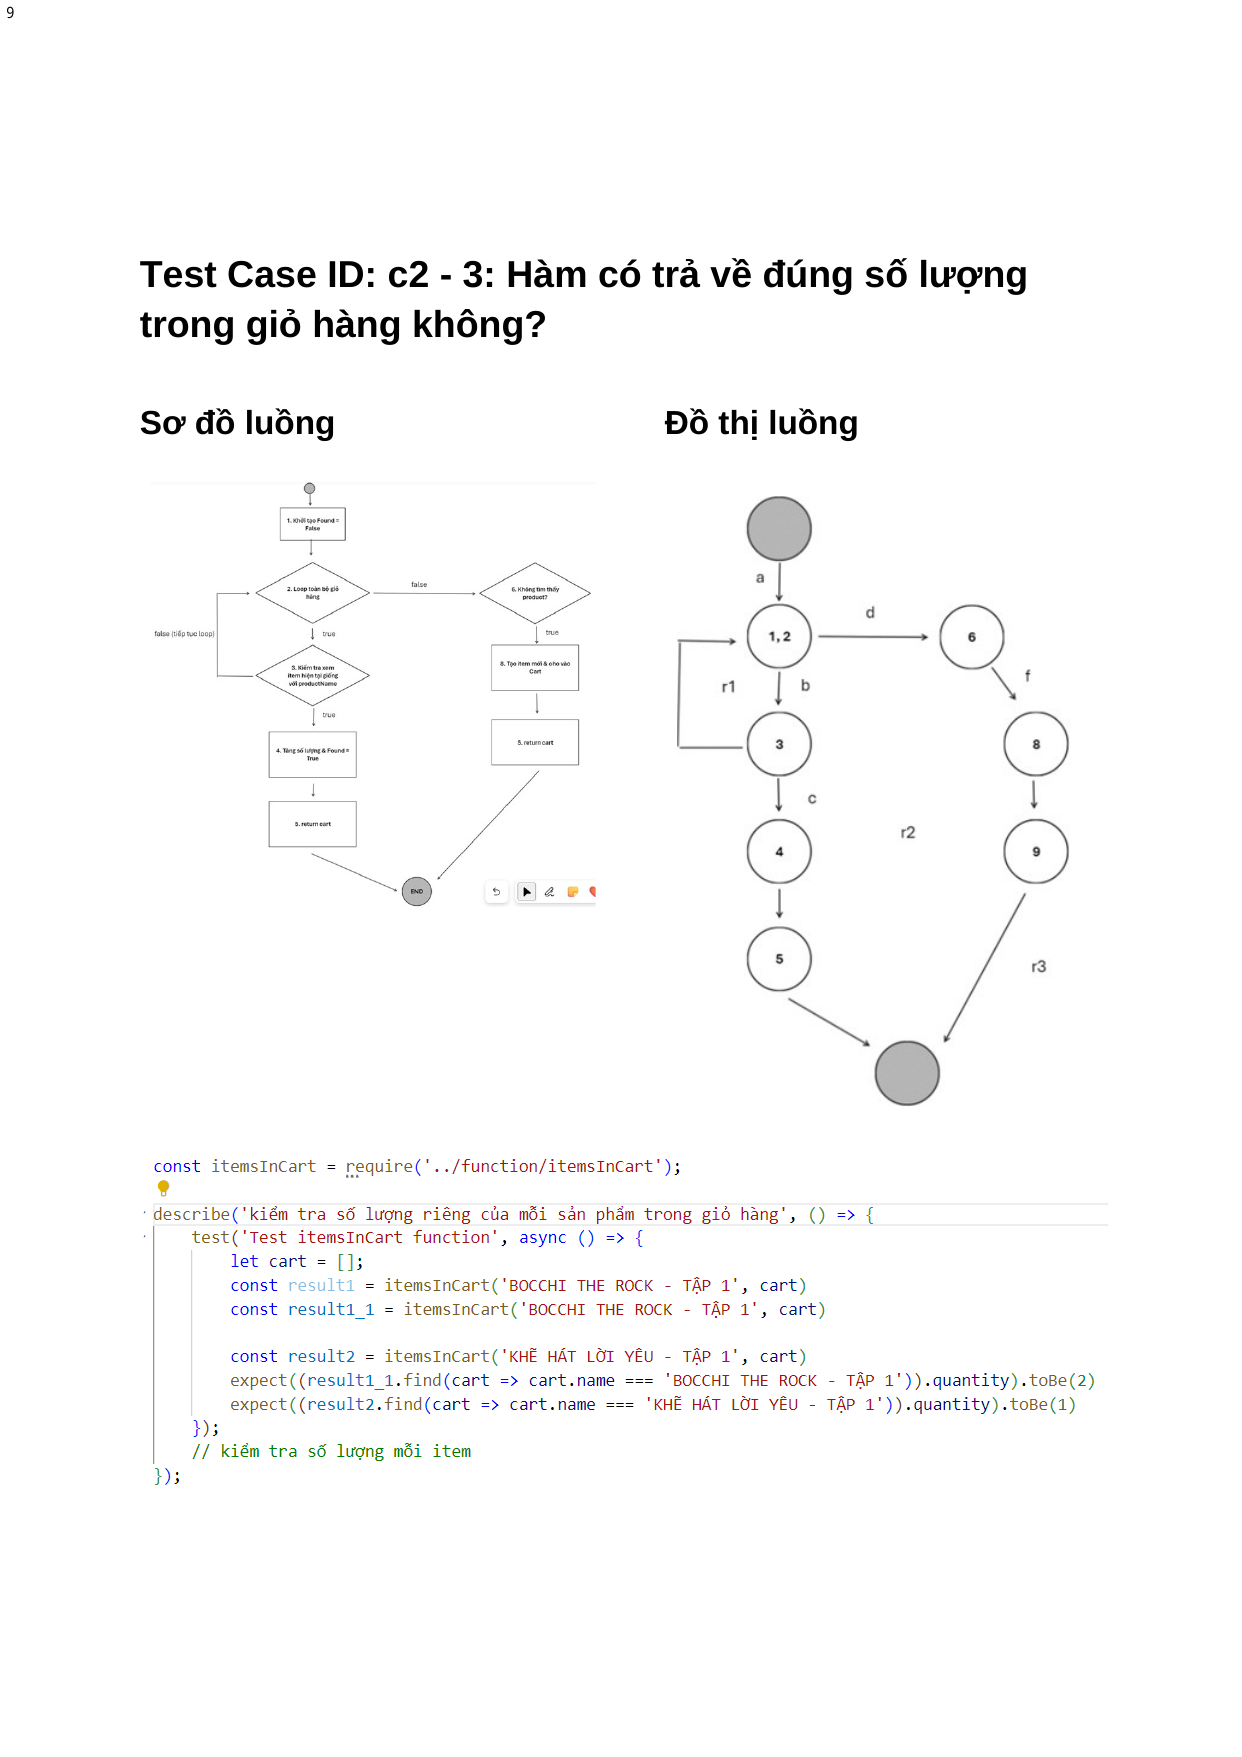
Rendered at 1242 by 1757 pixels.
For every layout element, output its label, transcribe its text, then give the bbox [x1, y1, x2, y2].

text Test Case ID: c2 - 3: Hàm có trả về đúng số lượng trong giỏ hàng không? [139, 253, 1104, 345]
text Sơ đồ luồng Đồ thị luồng [139, 403, 1104, 442]
picture [143, 1157, 1109, 1500]
picture [150, 482, 596, 907]
picture [677, 496, 1071, 1107]
